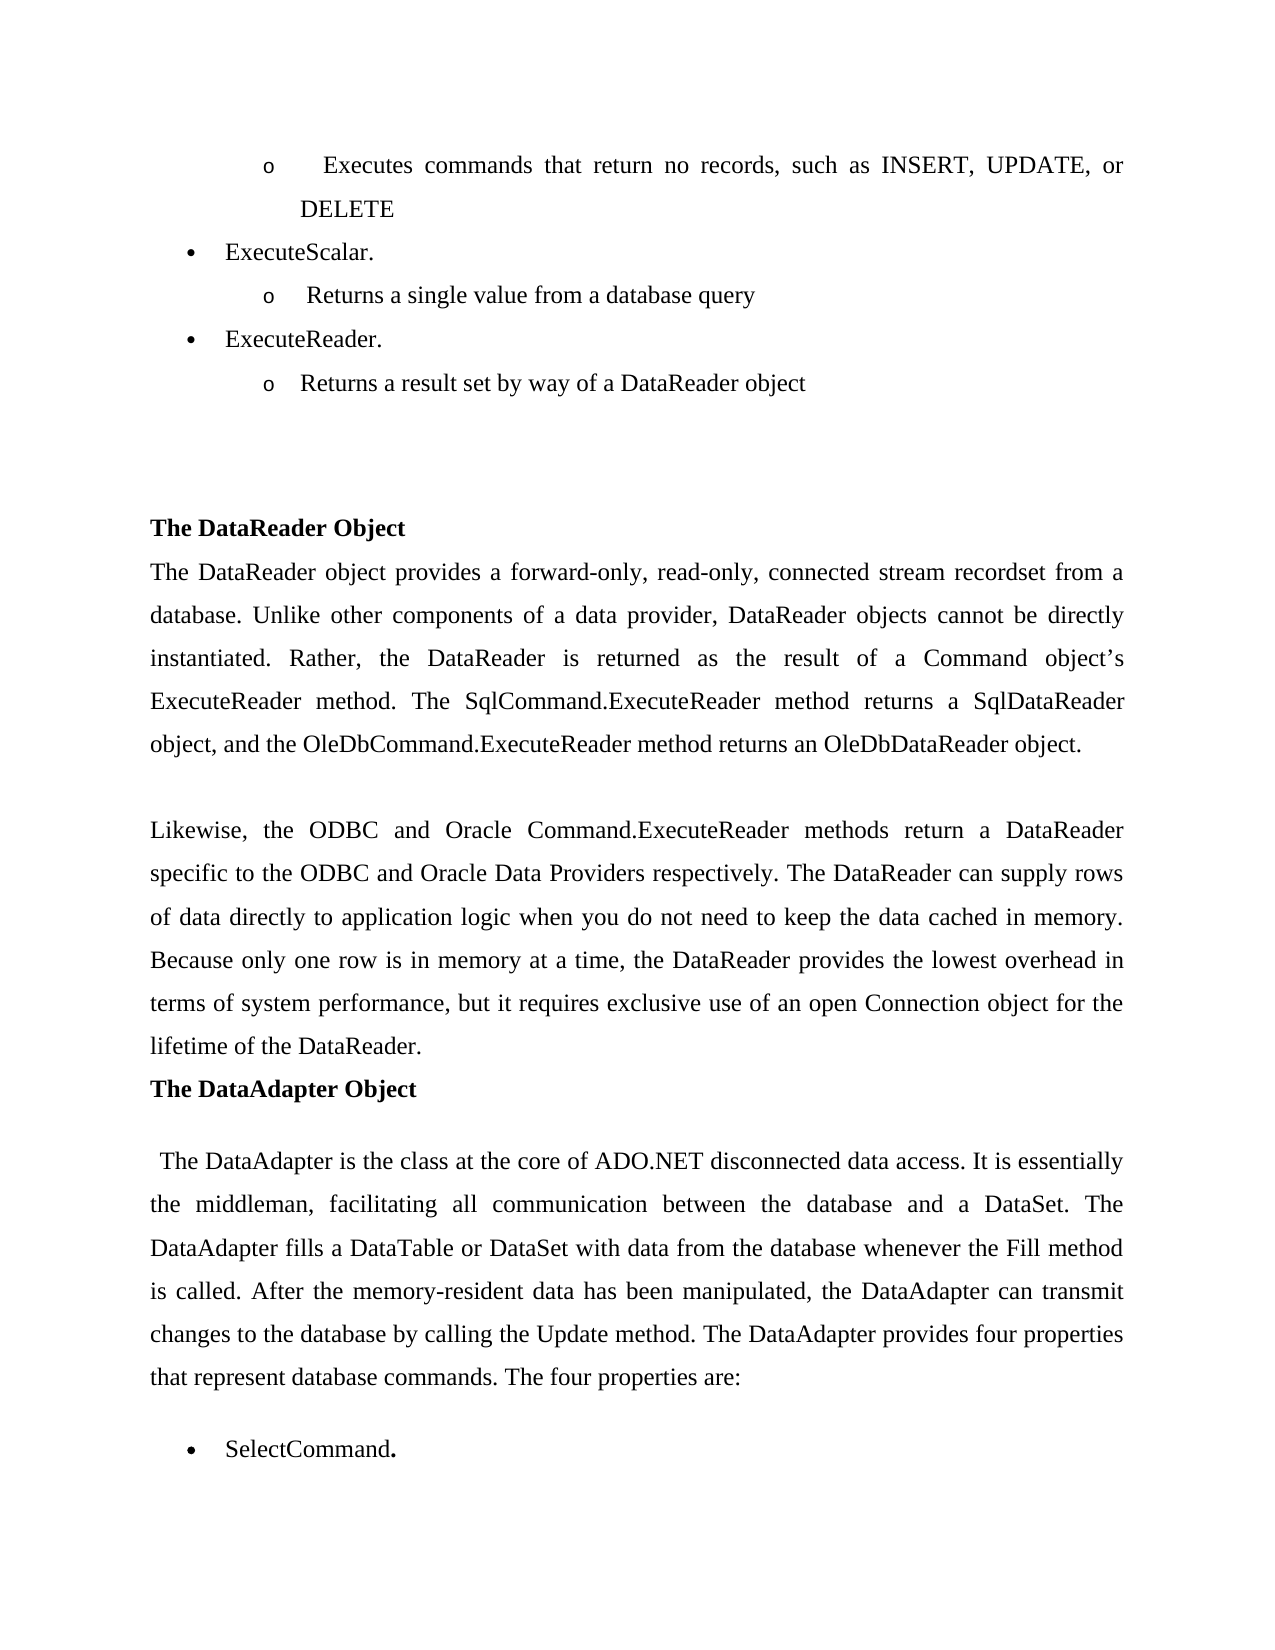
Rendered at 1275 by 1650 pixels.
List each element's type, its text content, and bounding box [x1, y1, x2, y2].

list Executes commands that return no records, such as INSERT, UPDATE, or DELETE [262, 150, 1125, 223]
text Likewise, the ODBC and Oracle Command.ExecuteReader methods return a DataReader specific to the ODBC and Oracle Data Providers respectively. The DataReader can supply rows of data directly to application logic when you do not need to keep the data cached in memory. Because only one row is in memory at a time, the DataReader provides the lowest overhead in terms of system performance, but it requires exclusive use of an open Connection object for the lifetime of the DataReader. [150, 815, 1125, 1060]
text The DataReader object provides a forward-only, read-only, connected stream recordset from a database. Unlike other components of a data provider, DataReader objects cannot be directly instantiated. Rather, the DataReader is returned as the result of a Command object’s ExecuteReader method. The SqlCommand.ExecuteReader method returns a SqlDataReader object, and the OleDbCommand.ExecuteReader method returns an OleDbDataReader object. [150, 557, 1125, 758]
text The DataReader Object [150, 513, 1125, 542]
list ExecuteReader. [187, 324, 1125, 353]
list Returns a single value from a database query [262, 280, 1125, 310]
text The DataAdapter is the class at the core of ADO.NET disconnected data access. It is essentially the middleman, facilitating all communication between the database and a DataSet. The DataAdapter fills a DataTable or DataSet with data from the database whenever the Fill method is called. After the memory-resident data has been manipulated, the DataAdapter can transmit changes to the database by calling the Update method. The DataAdapter provides four properties that represent database commands. The four properties are: [150, 1146, 1125, 1391]
text The DataAdapter Object [150, 1074, 1125, 1103]
list SelectCommand. [187, 1434, 1125, 1463]
list Returns a result set by way of a DataReader object [262, 368, 1125, 397]
list ExecuteScalar. [187, 237, 1125, 266]
